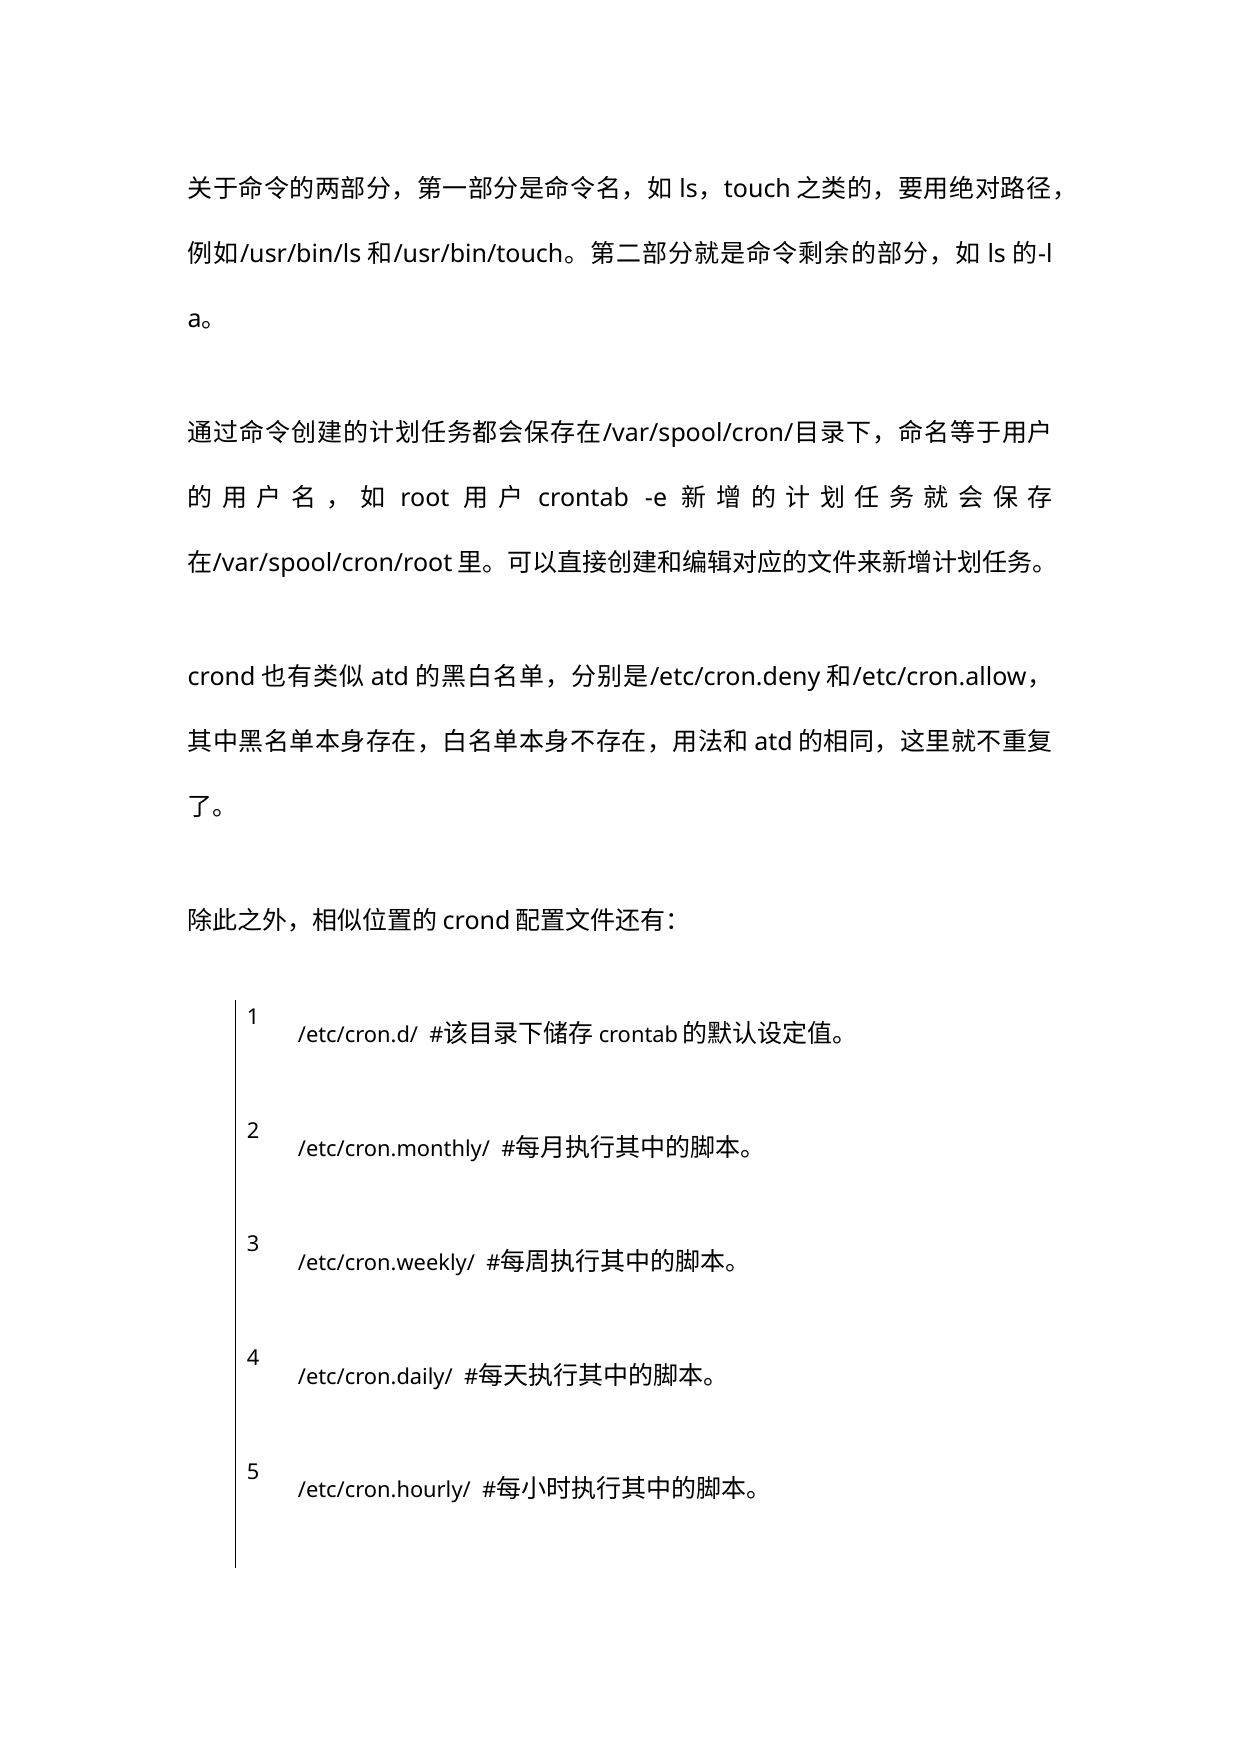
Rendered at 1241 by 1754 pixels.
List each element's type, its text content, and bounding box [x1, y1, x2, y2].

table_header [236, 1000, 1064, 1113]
text 通过命令创建的计划任务都会保存在/var/spool/cron/目录下，命名等于用户的用户名，如root用户crontab -e新增的计划任务就会保存在/var/spool/cron/root里。可以直接创建和编辑对应的文件来新增计划任务。 [187, 398, 1053, 593]
text 关于命令的两部分，第一部分是命令名，如ls，touch之类的，要用绝对路径，例如/usr/bin/ls和/usr/bin/touch。第二部分就是命令剩余的部分，如ls的-l a。 [187, 154, 1053, 349]
text 除此之外，相似位置的crond配置文件还有： [187, 886, 1053, 951]
text crond也有类似atd的黑白名单，分别是/etc/cron.deny和/etc/cron.allow，其中黑名单本身存在，白名单本身不存在，用法和atd的相同，这里就不重复了。 [187, 642, 1053, 837]
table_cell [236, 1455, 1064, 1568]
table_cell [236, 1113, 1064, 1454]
